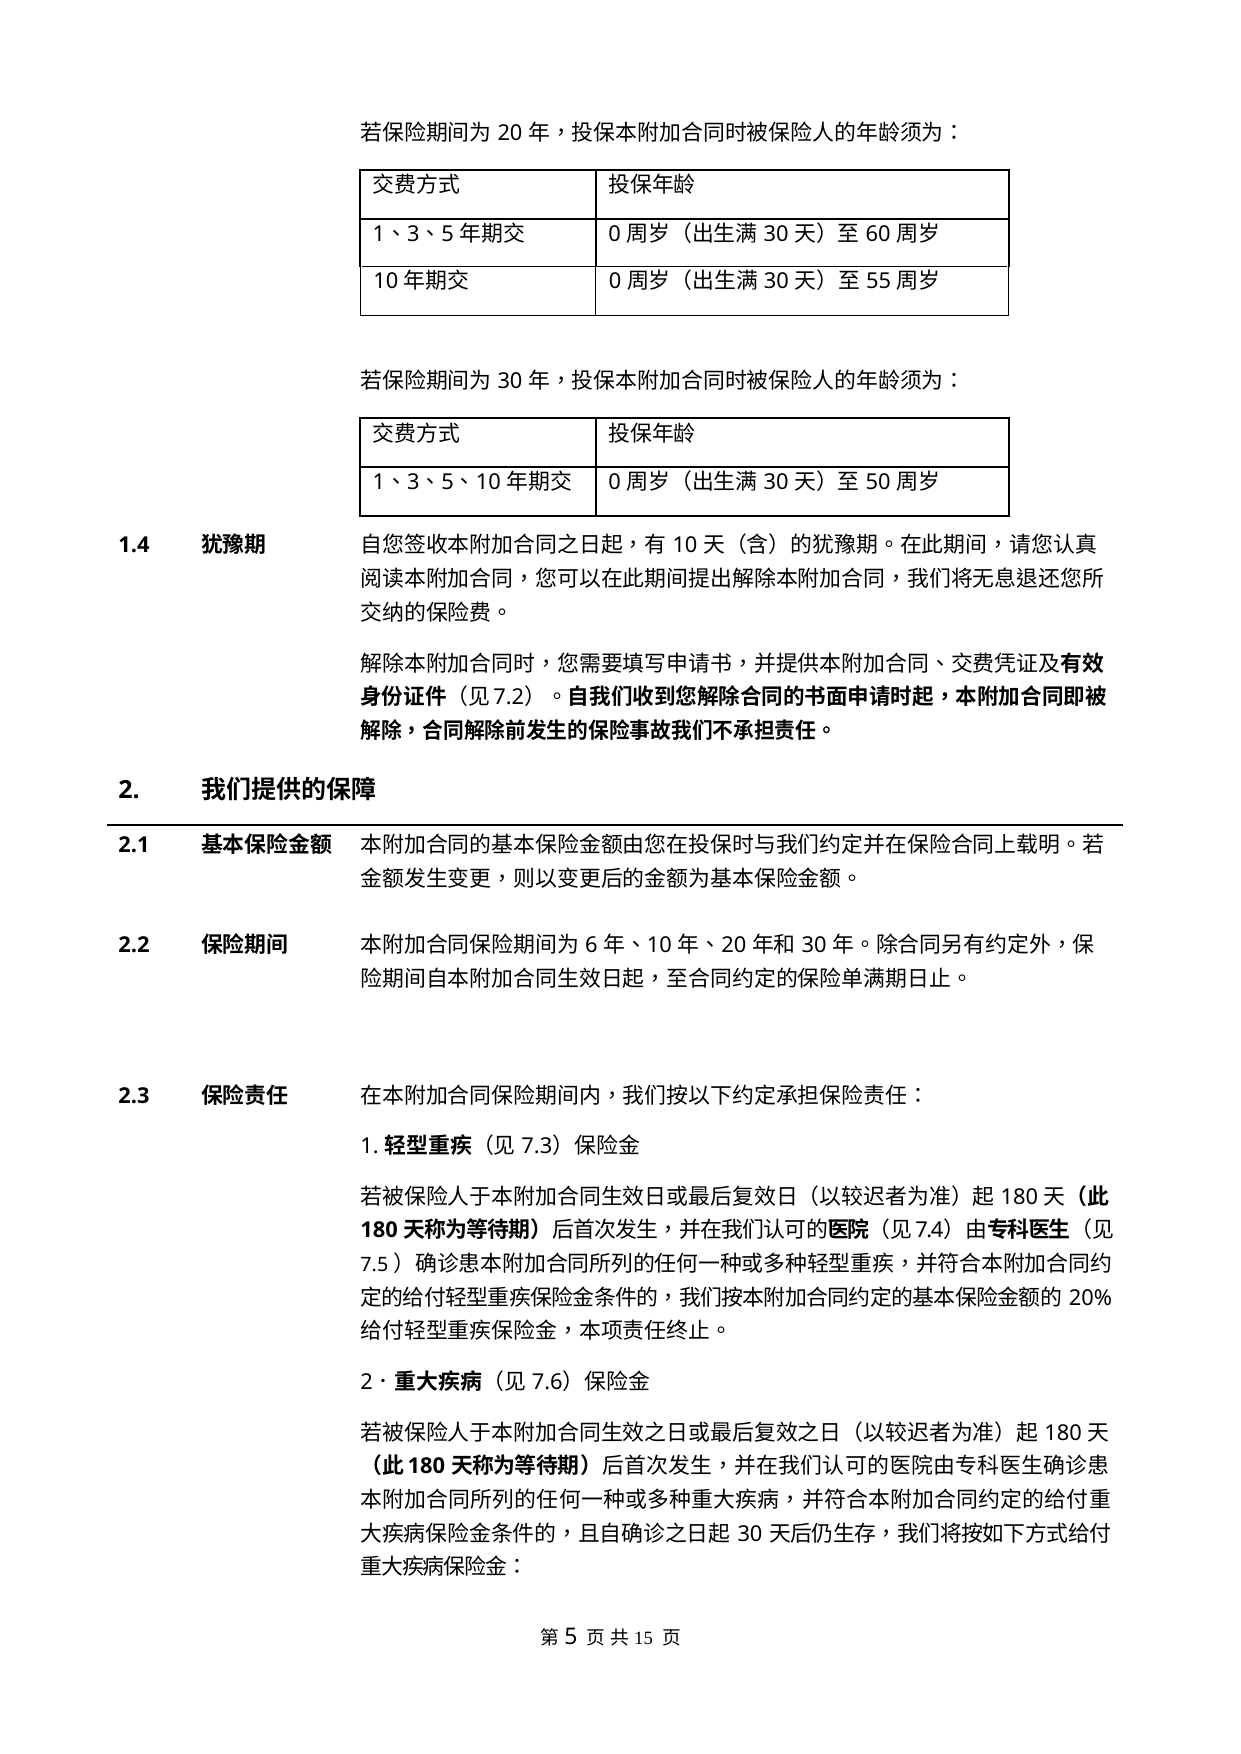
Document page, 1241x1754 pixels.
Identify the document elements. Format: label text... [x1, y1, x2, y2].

table_cell 1、3、5 年期交 [361, 220, 595, 266]
text （此 180 天称为等待期）后首次发生，并在我们认可的医院由专科医生确诊患本附加合同所列的任何一种或多种重大疾病，并符合本附加合同约定的给付重大疾病保险金条件的，且自确诊之日起 30 天后仍生存，我们将按如下方式给付重大疾病保险金： [360, 1450, 1112, 1581]
text 若被保险人于本附加合同生效之日或最后复效之日（以较迟者为准）起 180 天 [360, 1417, 1134, 1446]
text 若保险期间为 20 年，投保本附加合同时被保险人的年龄须为： [360, 117, 1134, 146]
text 2．重大疾病（见 7.6）保险金 [360, 1366, 1134, 1396]
text 若保险期间为 30 年，投保本附加合同时被保险人的年龄须为： [360, 365, 1134, 395]
table_cell 0 周岁（出生满 30 天）至 55 周岁 [596, 266, 1008, 315]
list ）确诊患本附加合同所列的任何一种或多种轻型重疾，并符合本附加合同约定的给付轻型重疾保险金条件的，我们按本附加合同约定的基本保险金额的 20% 给付轻型重疾保险金，本项责任终止。 [360, 1248, 1112, 1345]
table_cell 10 年期交 [361, 267, 595, 315]
table_header 投保年龄 [597, 171, 1008, 217]
list 基本保险金额 本附加合同的基本保险金额由您在投保时与我们约定并在保险合同上载明。若金额发生变更，则以变更后的金额为基本保险金额。 [118, 829, 1104, 893]
list 保险责任 在本附加合同保险期间内，我们按以下约定承担保险责任： [118, 1080, 1134, 1109]
subtitle 我们提供的保障 [118, 772, 1134, 806]
text 1. 轻型重疾（见 7.3）保险金 [360, 1130, 1134, 1160]
text 若被保险人于本附加合同生效日或最后复效日（以较迟者为准）起 180 天（此 [360, 1181, 1134, 1211]
table_cell 0 周岁（出生满 30 天）至 60 周岁 [597, 220, 1008, 266]
table_header 交费方式 [361, 419, 595, 466]
text 180 天称为等待期）后首次发生，并在我们认可的医院（见 7.4）由专科医生（见 [360, 1214, 1134, 1244]
table_header 投保年龄 [597, 419, 1008, 466]
text 解除本附加合同时，您需要填写申请书，并提供本附加合同、交费凭证及有效身份证件（见 7.2）。自我们收到您解除合同的书面申请时起，本附加合同即被解除，合同解除前发生的保险事故我们不承担责任。 [360, 647, 1112, 744]
table_cell 1、3、5、10 年期交 [361, 468, 595, 515]
table_header 交费方式 [361, 171, 595, 217]
text 1.4 犹豫期 自您签收本附加合同之日起，有 10 天（含）的犹豫期。在此期间，请您认真阅读本附加合同，您可以在此期间提出解除本附加合同，我们将无息退还您所交纳的保险费。 [118, 529, 1112, 627]
table_cell 0 周岁（出生满 30 天）至 50 周岁 [597, 468, 1008, 515]
list 保险期间 本附加合同保险期间为 6 年、10 年、20 年和 30 年。除合同另有约定外，保险期间自本附加合同生效日起，至合同约定的保险单满期日止。 [118, 929, 1104, 993]
